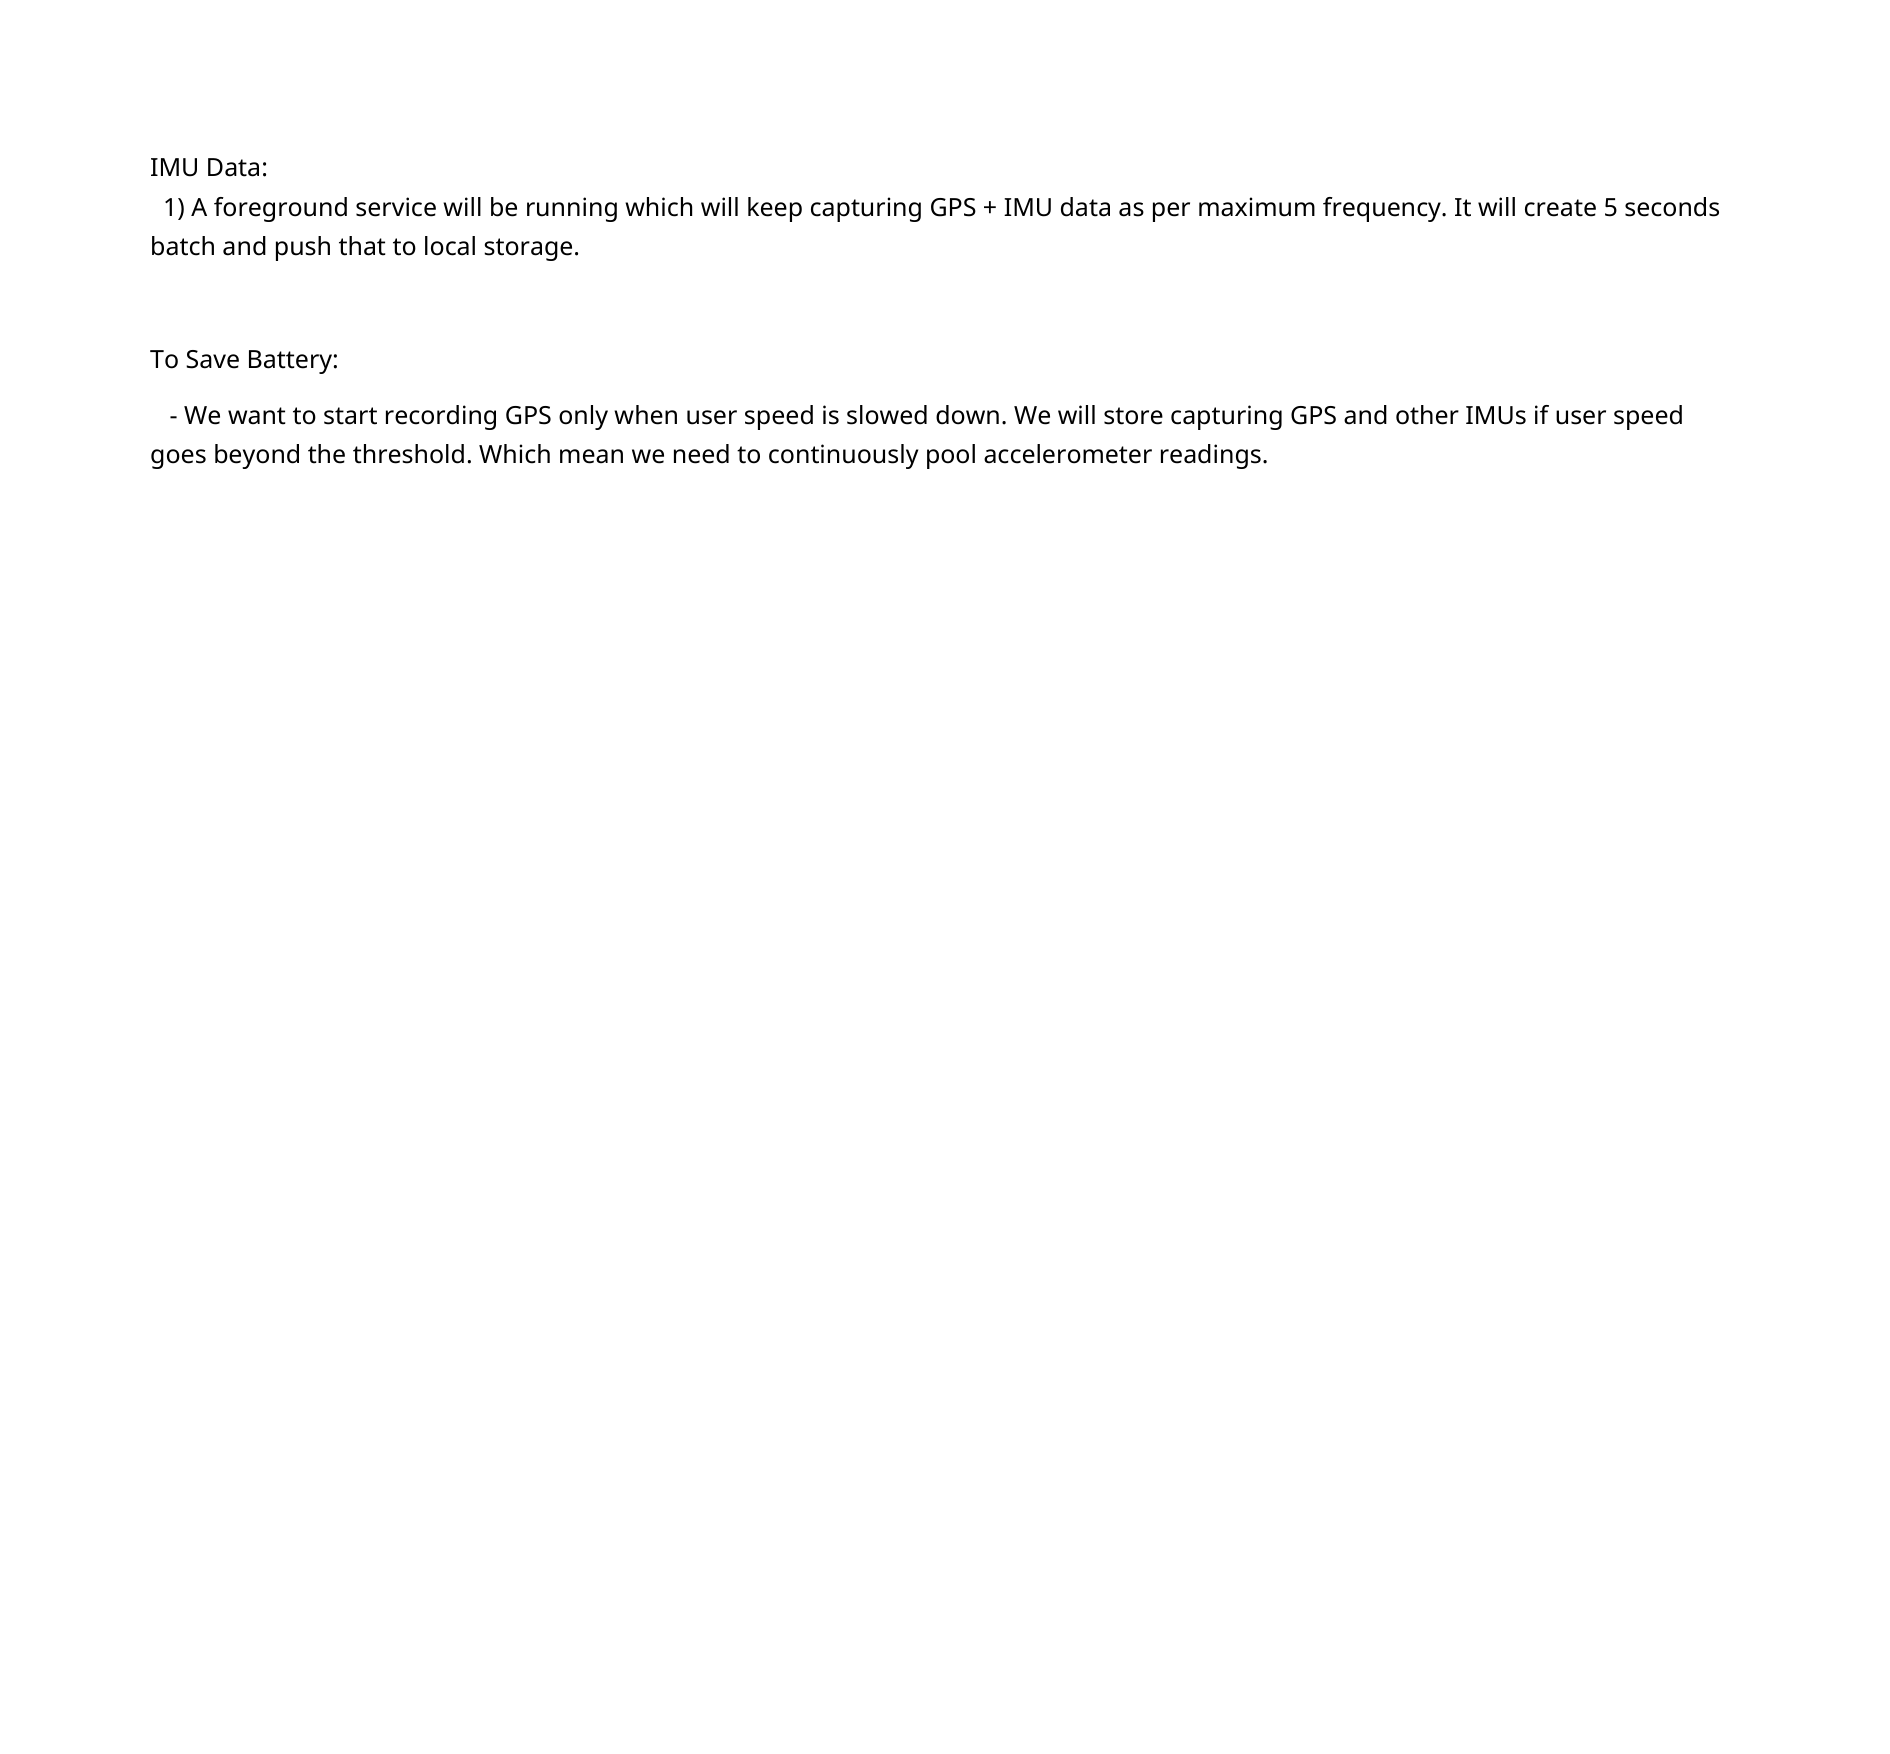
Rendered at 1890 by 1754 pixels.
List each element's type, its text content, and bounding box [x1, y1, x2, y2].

text To Save Battery: [150, 341, 1740, 375]
text IMU Data: 1) A foreground service will be running which will keep capturing GPS + IMU data as per maximum frequency. It will create 5 seconds batch and push that to local storage. [150, 150, 1740, 263]
text - We want to start recording GPS only when user speed is slowed down. We will store capturing GPS and other IMUs if user speed goes beyond the threshold. Which mean we need to continuously pool accelerometer readings. [150, 397, 1740, 471]
